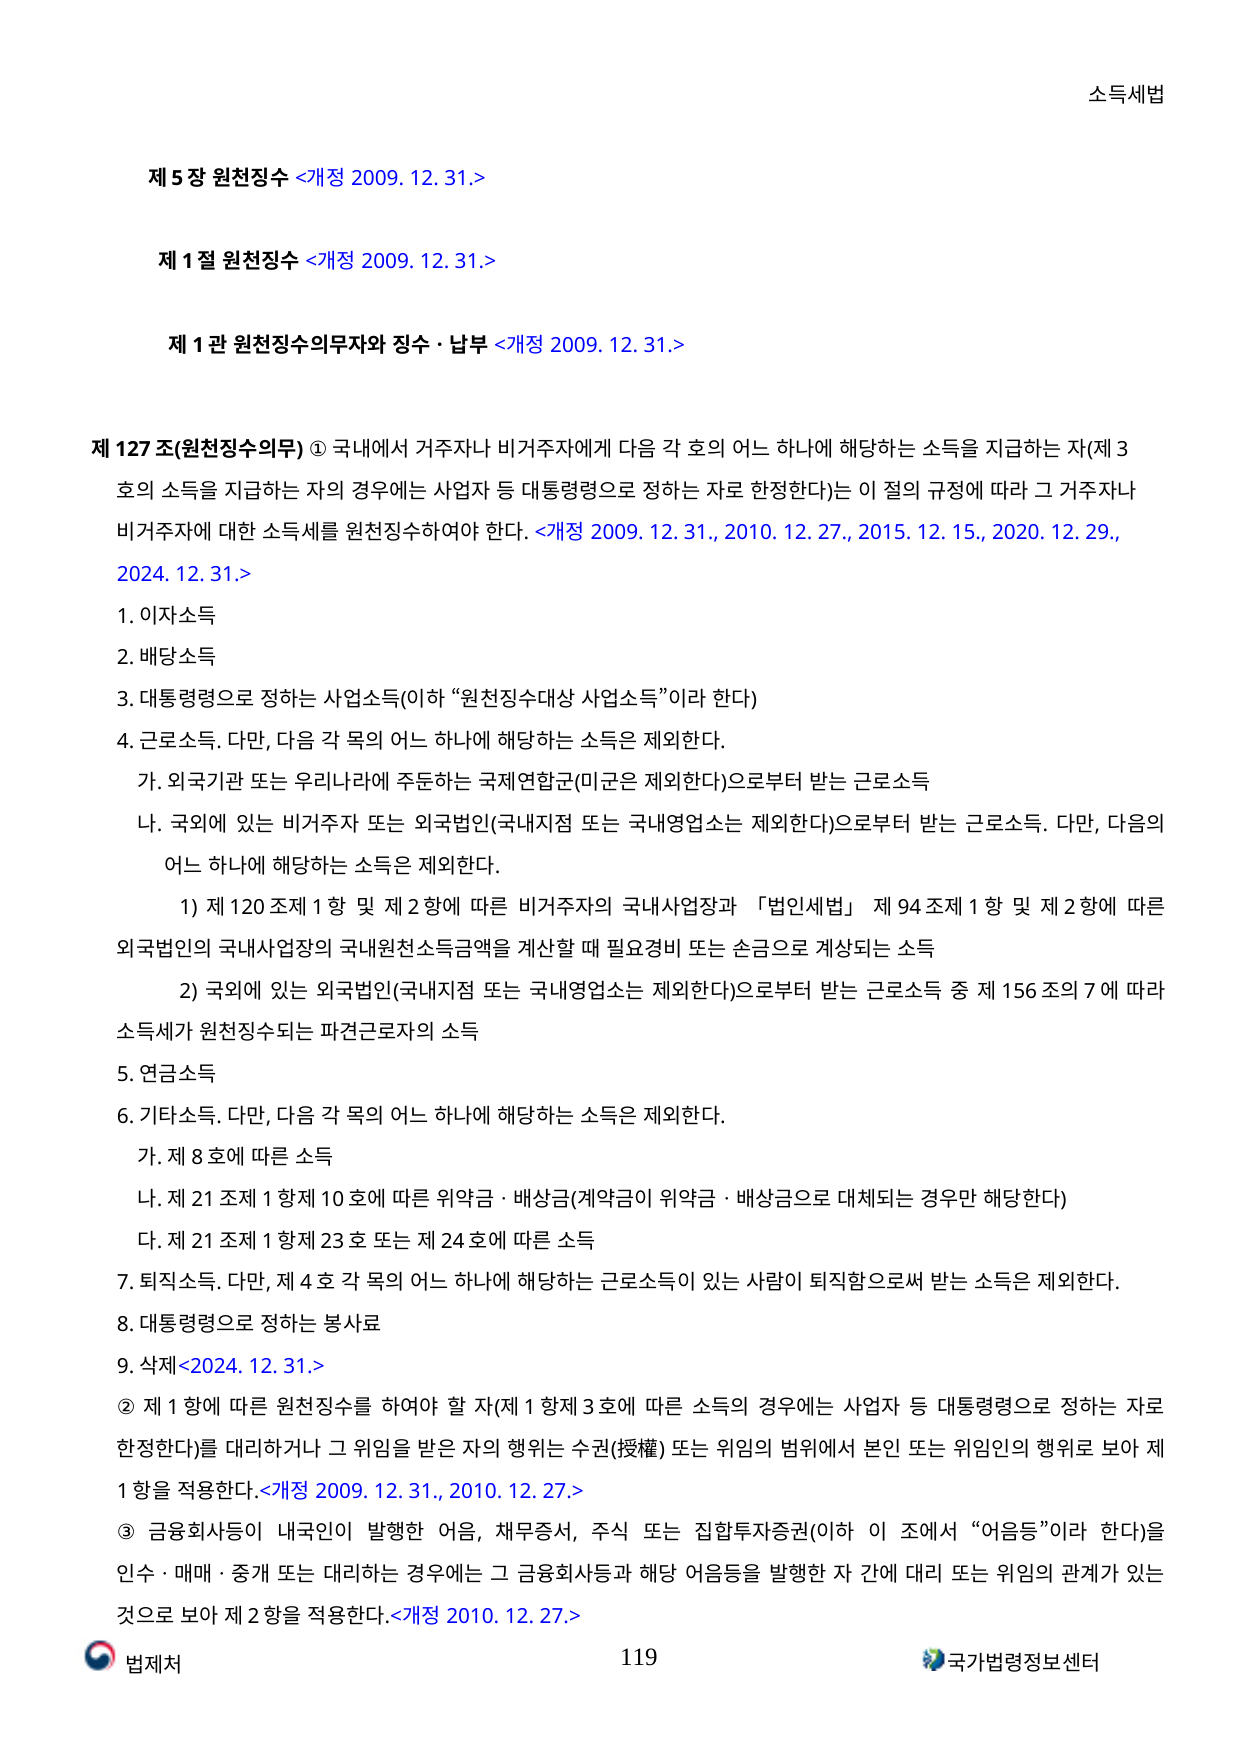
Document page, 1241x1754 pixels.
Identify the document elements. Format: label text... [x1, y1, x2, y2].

text 나. 국외에 있는 비거주자 또는 외국법인(국내지점 또는 국내영업소는 제외한다)으로부터 받는 근로소득. 다만, 다음의 어느 하나에 해당하는 소득은 제외한다. [137, 796, 1165, 879]
text 7. 퇴직소득. 다만, 제4호 각 목의 어느 하나에 해당하는 근로소득이 있는 사람이 퇴직함으로써 받는 소득은 제외한다. [117, 1254, 1165, 1296]
text 제1절 원천징수 <개정 2009. 12. 31.> [158, 233, 1165, 275]
text ③ 금융회사등이 내국인이 발행한 어음, 채무증서, 주식 또는 집합투자증권(이하 이 조에서 “어음등”이라 한다)을 인수ㆍ매매ㆍ중개 또는 대리하는 경우에는 그 금융회사등과 해당 어음등을 발행한 자 간에 대리 또는 위임의 관계가 있는 것으로 보아 제2항을 적용한다.<개정 2010. 12. 27.> [117, 1504, 1165, 1629]
text 1. 이자소득 [117, 587, 1165, 629]
text 가. 제8호에 따른 소득 [137, 1129, 1165, 1171]
text 9. 삭제<2024. 12. 31.> [117, 1337, 1165, 1379]
text 6. 기타소득. 다만, 다음 각 목의 어느 하나에 해당하는 소득은 제외한다. [117, 1087, 1165, 1129]
text 다. 제21조제1항제23호 또는 제24호에 따른 소득 [137, 1212, 1165, 1254]
text 5. 연금소득 [117, 1046, 1165, 1087]
text 가. 외국기관 또는 우리나라에 주둔하는 국제연합군(미군은 제외한다)으로부터 받는 근로소득 [137, 754, 1165, 796]
picture [892, 1637, 947, 1671]
text 3. 대통령령으로 정하는 사업소득(이하 “원천징수대상 사업소득”이라 한다) [117, 671, 1165, 712]
picture [75, 1637, 126, 1673]
text 1) 제120조제1항 및 제2항에 따른 비거주자의 국내사업장과 「법인세법」 제94조제1항 및 제2항에 따른 외국법인의 국내사업장의 국내원천소득금액을 계산할 때 필요경비 또는 손금으로 계상되는 소득 [117, 879, 1165, 962]
text 2. 배당소득 [117, 629, 1165, 671]
text 2) 국외에 있는 외국법인(국내지점 또는 국내영업소는 제외한다)으로부터 받는 근로소득 중 제156조의7에 따라 소득세가 원천징수되는 파견근로자의 소득 [117, 962, 1165, 1046]
text 제5장 원천징수 <개정 2009. 12. 31.> [148, 150, 1165, 192]
text 8. 대통령령으로 정하는 봉사료 [117, 1296, 1165, 1337]
text 나. 제21조제1항제10호에 따른 위약금ㆍ배상금(계약금이 위약금ㆍ배상금으로 대체되는 경우만 해당한다) [137, 1171, 1165, 1212]
text 제1관 원천징수의무자와 징수ㆍ납부 <개정 2009. 12. 31.> [169, 317, 1165, 358]
text 4. 근로소득. 다만, 다음 각 목의 어느 하나에 해당하는 소득은 제외한다. [117, 712, 1165, 754]
text 제127조(원천징수의무) ① 국내에서 거주자나 비거주자에게 다음 각 호의 어느 하나에 해당하는 소득을 지급하는 자(제3호의 소득을 지급하는 자의 경우에는 사업자 등 대통령령으로 정하는 자로 한정한다)는 이 절의 규정에 따라 그 거주자나 비거주자에 대한 소득세를 원천징수하여야 한다. <개정 2009. 12. 31., 2010. 12. 27., 2015. 12. 15., 2020. 12. 29., 2024. 12. 31.> [92, 421, 1165, 587]
text ② 제1항에 따른 원천징수를 하여야 할 자(제1항제3호에 따른 소득의 경우에는 사업자 등 대통령령으로 정하는 자로 한정한다)를 대리하거나 그 위임을 받은 자의 행위는 수권(授權) 또는 위임의 범위에서 본인 또는 위임인의 행위로 보아 제1항을 적용한다.<개정 2009. 12. 31., 2010. 12. 27.> [117, 1379, 1165, 1504]
